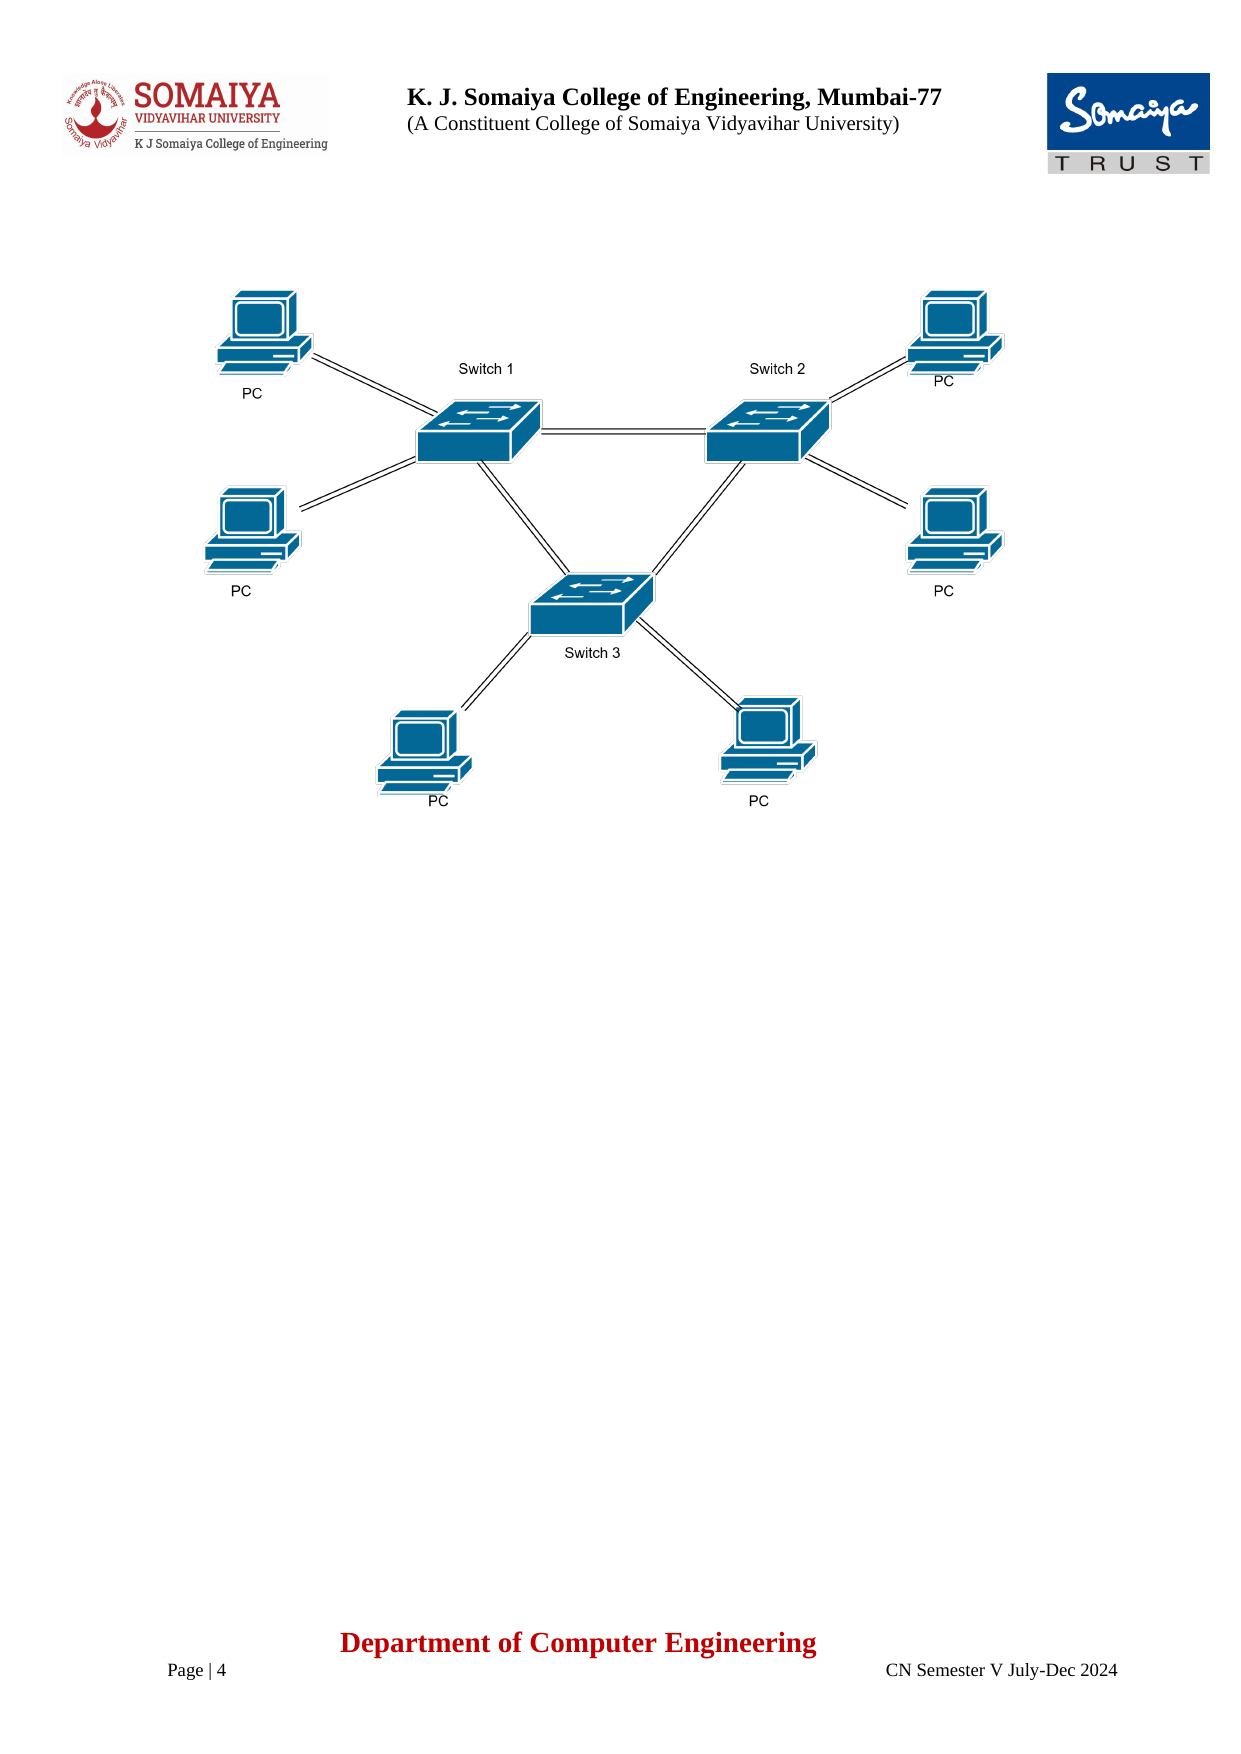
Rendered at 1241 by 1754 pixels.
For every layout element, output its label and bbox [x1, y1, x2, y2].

picture [191, 275, 1017, 832]
picture [61, 73, 330, 157]
picture [1047, 73, 1210, 174]
